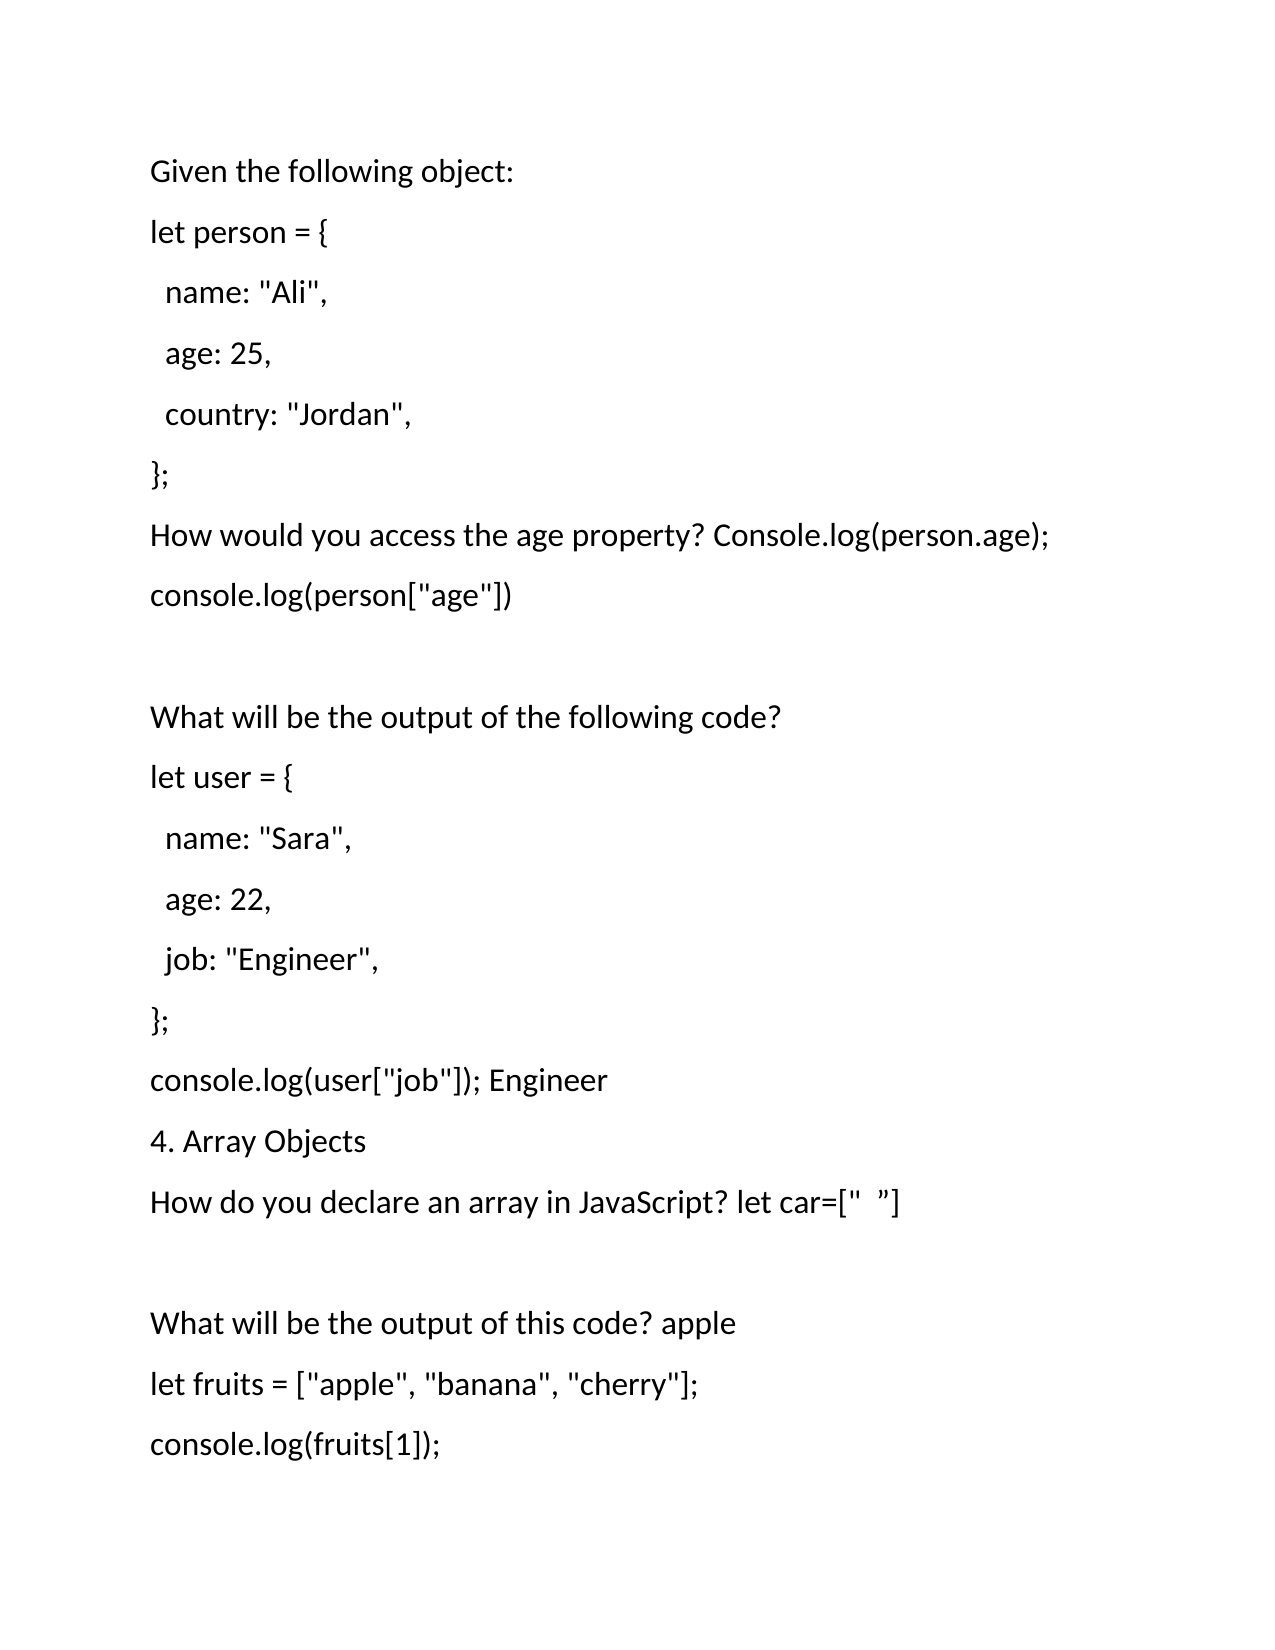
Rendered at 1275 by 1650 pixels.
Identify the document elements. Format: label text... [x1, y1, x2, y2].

text console.log(person["age"]) [150, 574, 1125, 615]
text job: "Engineer", [150, 938, 1125, 979]
text }; [150, 999, 1125, 1039]
text let fruits = ["apple", "banana", "cherry"]; [150, 1362, 1125, 1403]
text country: "Jordan", [150, 392, 1125, 433]
text What will be the output of this code? apple [150, 1302, 1125, 1343]
text console.log(fruits[1]); [150, 1423, 1125, 1464]
text What will be the output of the following code? [150, 696, 1125, 736]
text 4. Array Objects [150, 1120, 1125, 1161]
text console.log(user["job"]); Engineer [150, 1059, 1125, 1100]
text let user = { [150, 756, 1125, 797]
text How do you declare an array in JavaScript? let car=[" ”] [150, 1181, 1125, 1221]
text Given the following object: [150, 150, 1125, 191]
text age: 22, [150, 877, 1125, 918]
text }; [150, 453, 1125, 494]
text let person = { [150, 211, 1125, 251]
text age: 25, [150, 332, 1125, 373]
text How would you access the age property? Console.log(person.age); [150, 514, 1125, 554]
text name: "Sara", [150, 817, 1125, 858]
text name: "Ali", [150, 271, 1125, 312]
